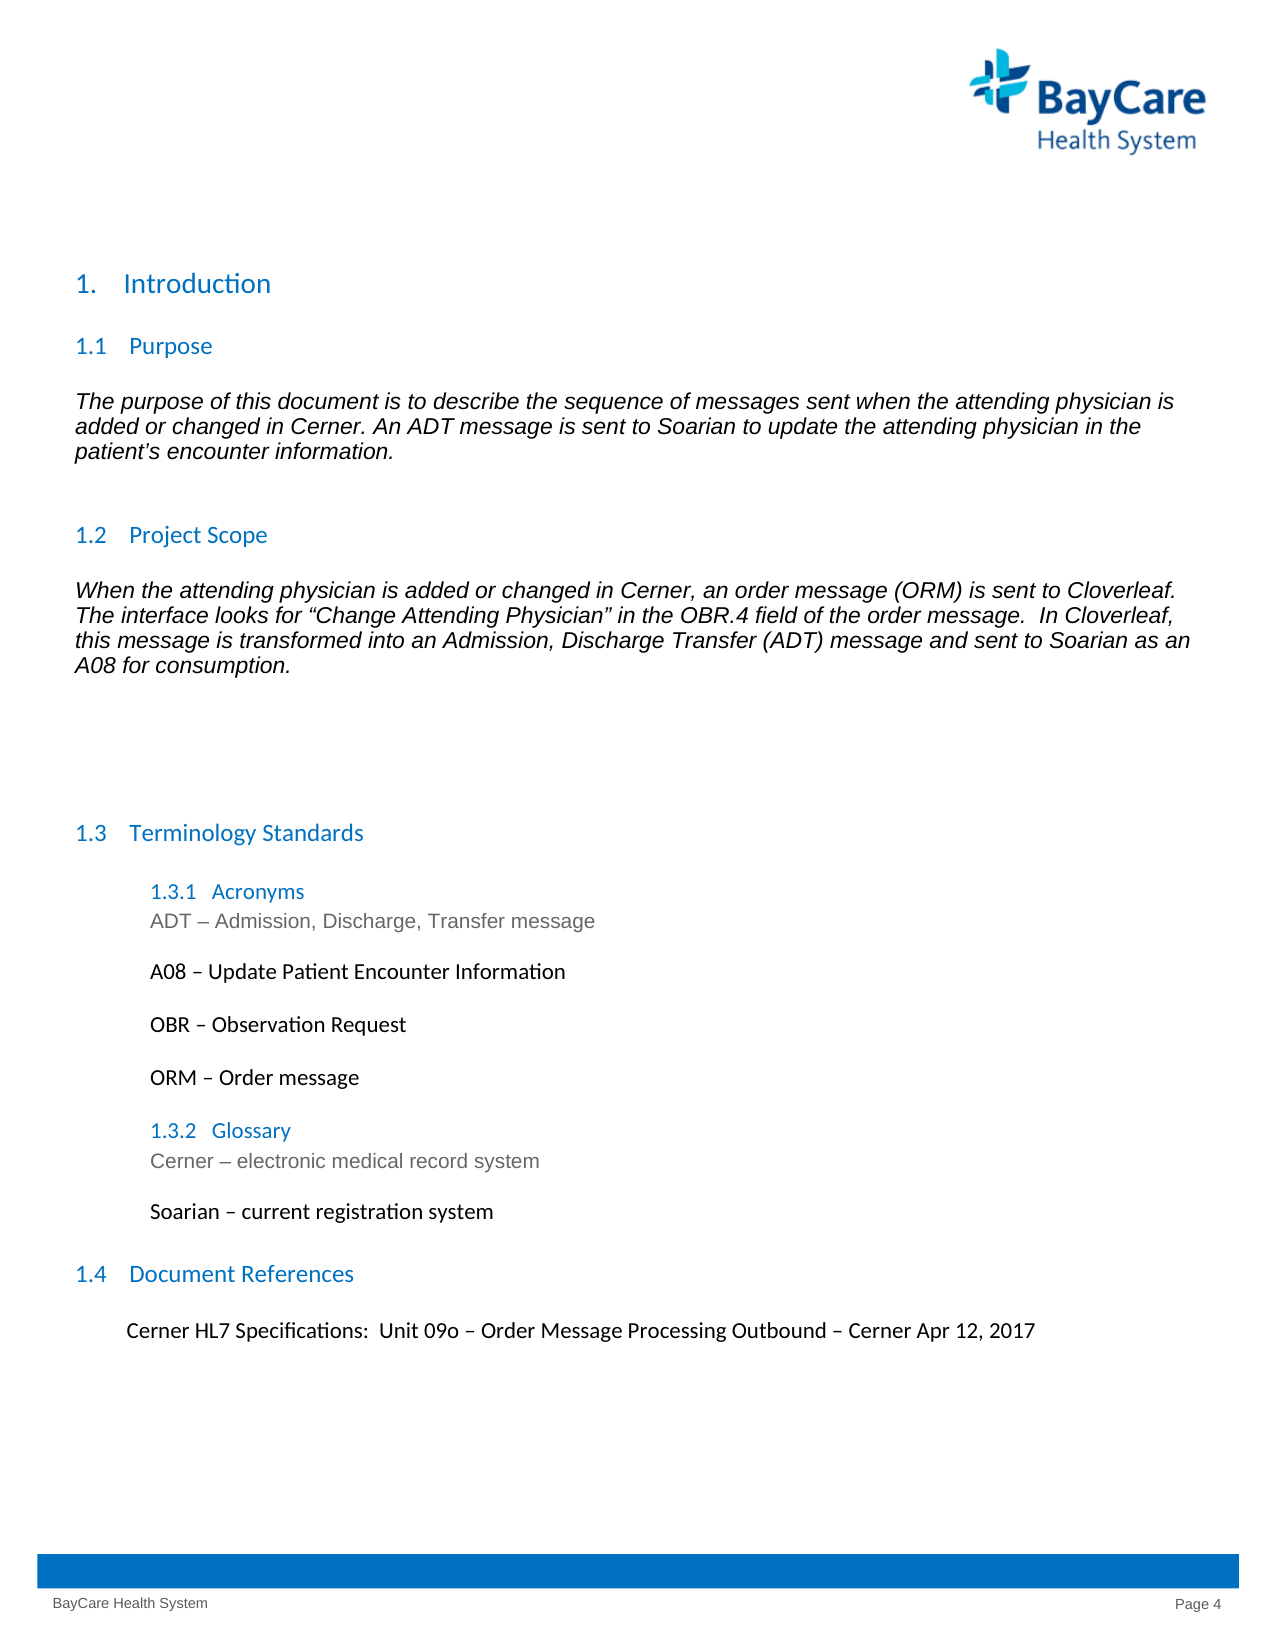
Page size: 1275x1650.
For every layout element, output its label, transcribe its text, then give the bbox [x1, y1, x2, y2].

subtitle 1.3 Terminology Standards [75, 817, 1200, 848]
subtitle 1.3.2 Glossary [75, 1117, 1200, 1144]
subtitle 1.3.1 Acronyms [75, 877, 1200, 905]
subtitle 1. Introduction [75, 265, 1200, 301]
subtitle 1.2 Project Scope [75, 519, 1200, 549]
subtitle 1.1 Purpose [75, 330, 1200, 360]
text Cerner HL7 Specifications: Unit 09o – Order Message Processing Outbound – Cerner Apr 12, 2017 [75, 1318, 1200, 1343]
picture [951, 37, 1233, 168]
subtitle 1.4 Document References [75, 1258, 1200, 1289]
